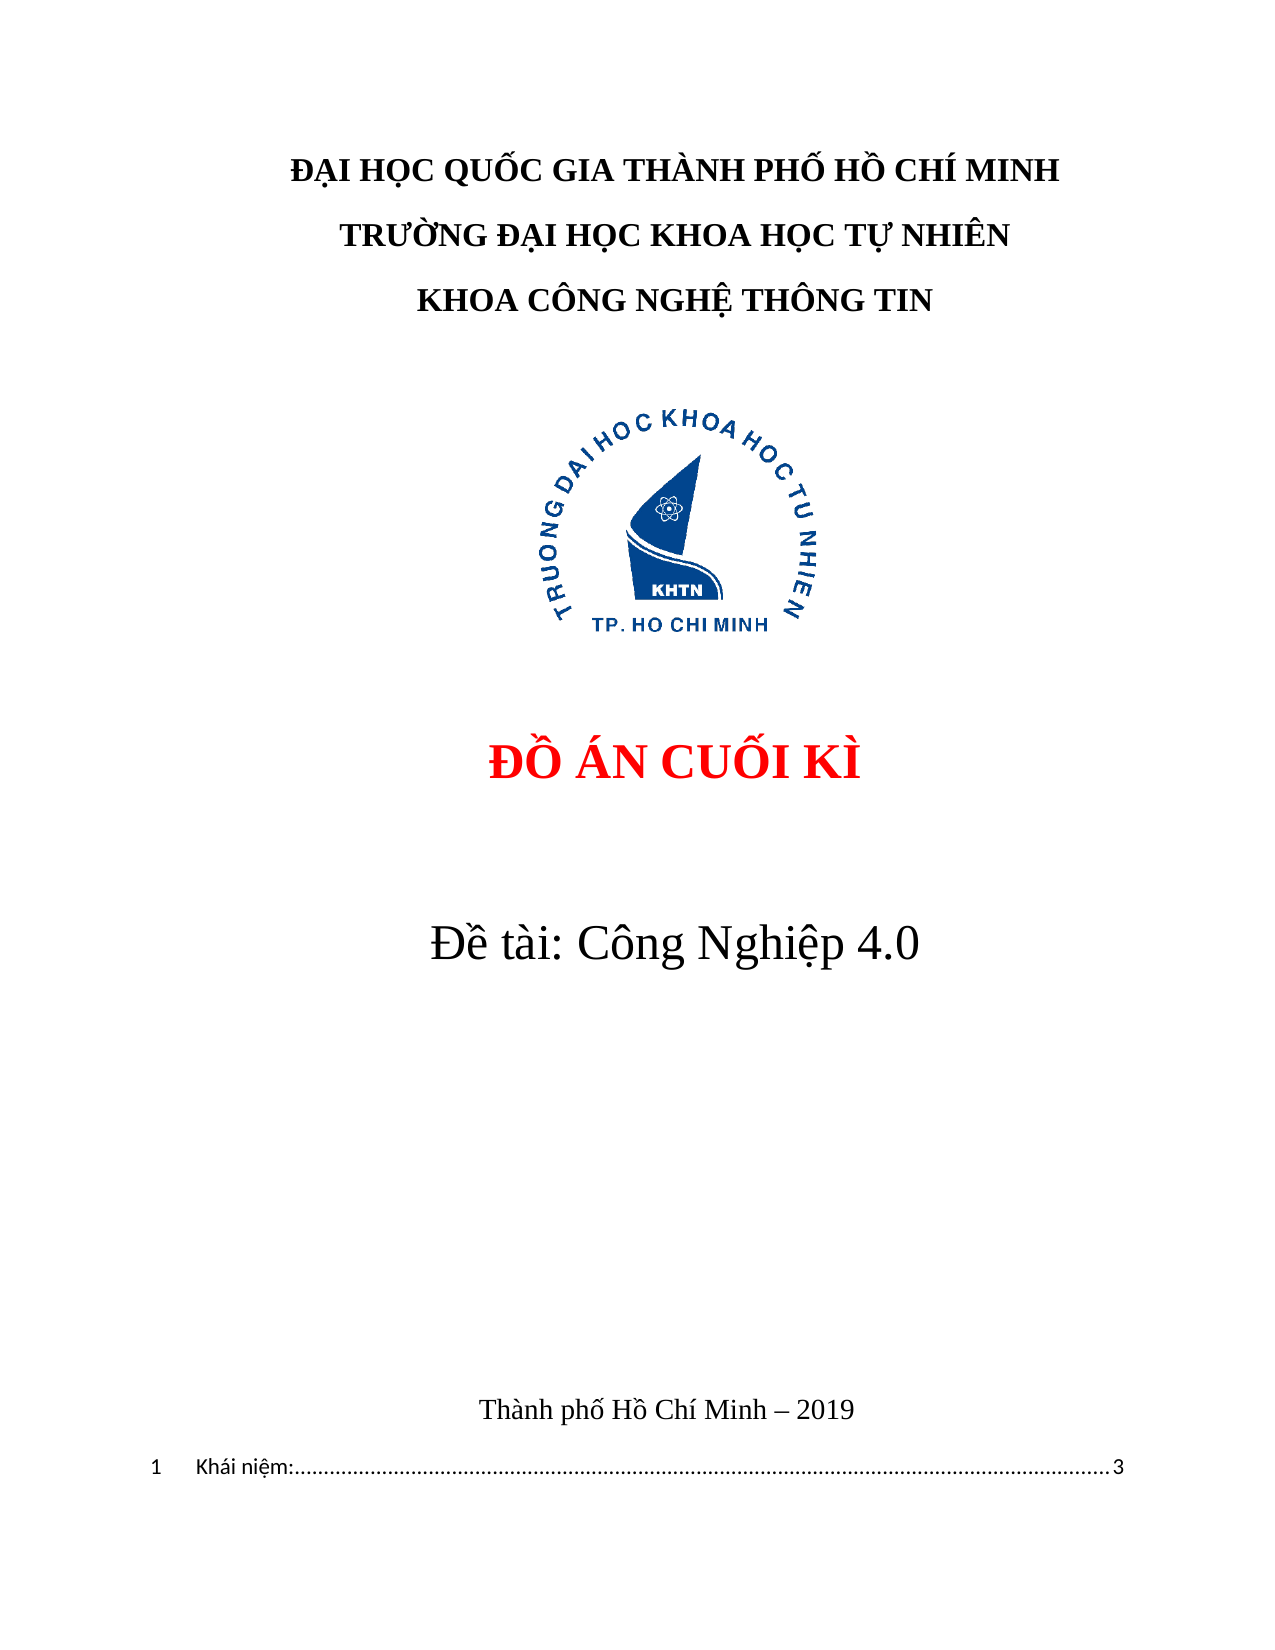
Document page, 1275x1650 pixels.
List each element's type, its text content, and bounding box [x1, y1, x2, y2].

text KHOA CÔNG NGHỆ THÔNG TIN [150, 280, 1125, 318]
text Thành phố Hồ Chí Minh – 2019 [150, 1000, 1125, 1426]
text ĐỒ ÁN CUỐI KÌ [150, 732, 1125, 888]
picture [533, 409, 817, 632]
text Đề tài: Công Nghiệp 4.0 [150, 913, 1125, 970]
text TRƯỜNG ĐẠI HỌC KHOA HỌC TỰ NHIÊN [150, 215, 1125, 253]
text ĐẠI HỌC QUỐC GIA THÀNH PHỐ HỒ CHÍ MINH [150, 150, 1125, 188]
